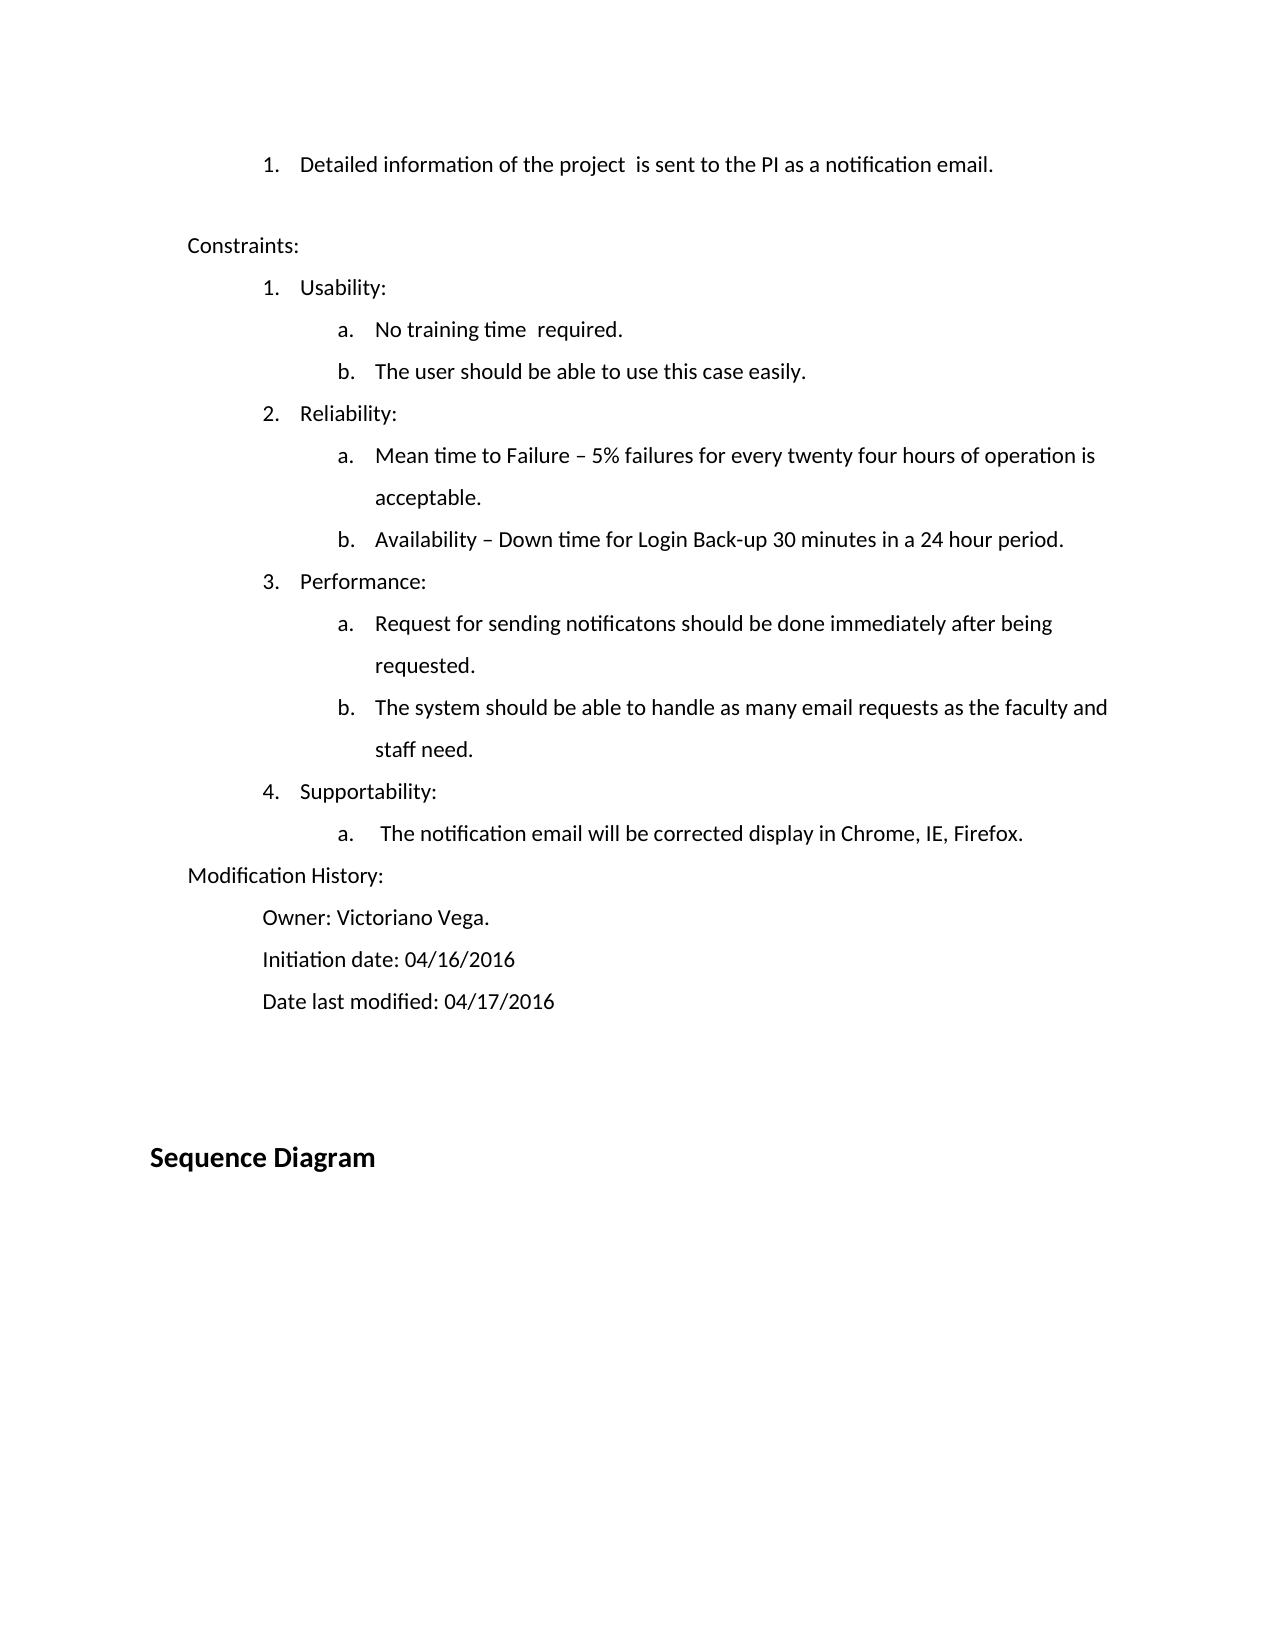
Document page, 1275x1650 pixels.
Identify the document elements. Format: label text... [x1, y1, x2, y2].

list Mean time to Failure – 5% failures for every twenty four hours of operation is acceptable. [337, 441, 1125, 511]
list Supportability: [262, 777, 1125, 805]
list Reliability: [262, 399, 1125, 427]
list Detailed information of the project is sent to the PI as a notification email. [262, 150, 1125, 178]
subtitle Sequence Diagram [150, 1139, 1125, 1175]
list Performance: [262, 567, 1125, 595]
list Availability – Down time for Login Back-up 30 minutes in a 24 hour period. [337, 525, 1125, 553]
text Initiation date: 04/16/2016 [262, 945, 1125, 973]
list The user should be able to use this case easily. [337, 357, 1125, 385]
text Owner: Victoriano Vega. [262, 903, 1125, 931]
list The notification email will be corrected display in Chrome, IE, Firefox. [337, 819, 1125, 847]
text Modification History: [187, 861, 1125, 889]
text Date last modified: 04/17/2016 [262, 987, 1125, 1015]
list No training time required. [337, 315, 1125, 343]
list The system should be able to handle as many email requests as the faculty and staff need. [337, 693, 1125, 763]
list Usability: [262, 273, 1125, 301]
text Constraints: [187, 231, 1125, 259]
list Request for sending notificatons should be done immediately after being requested. [337, 609, 1125, 679]
